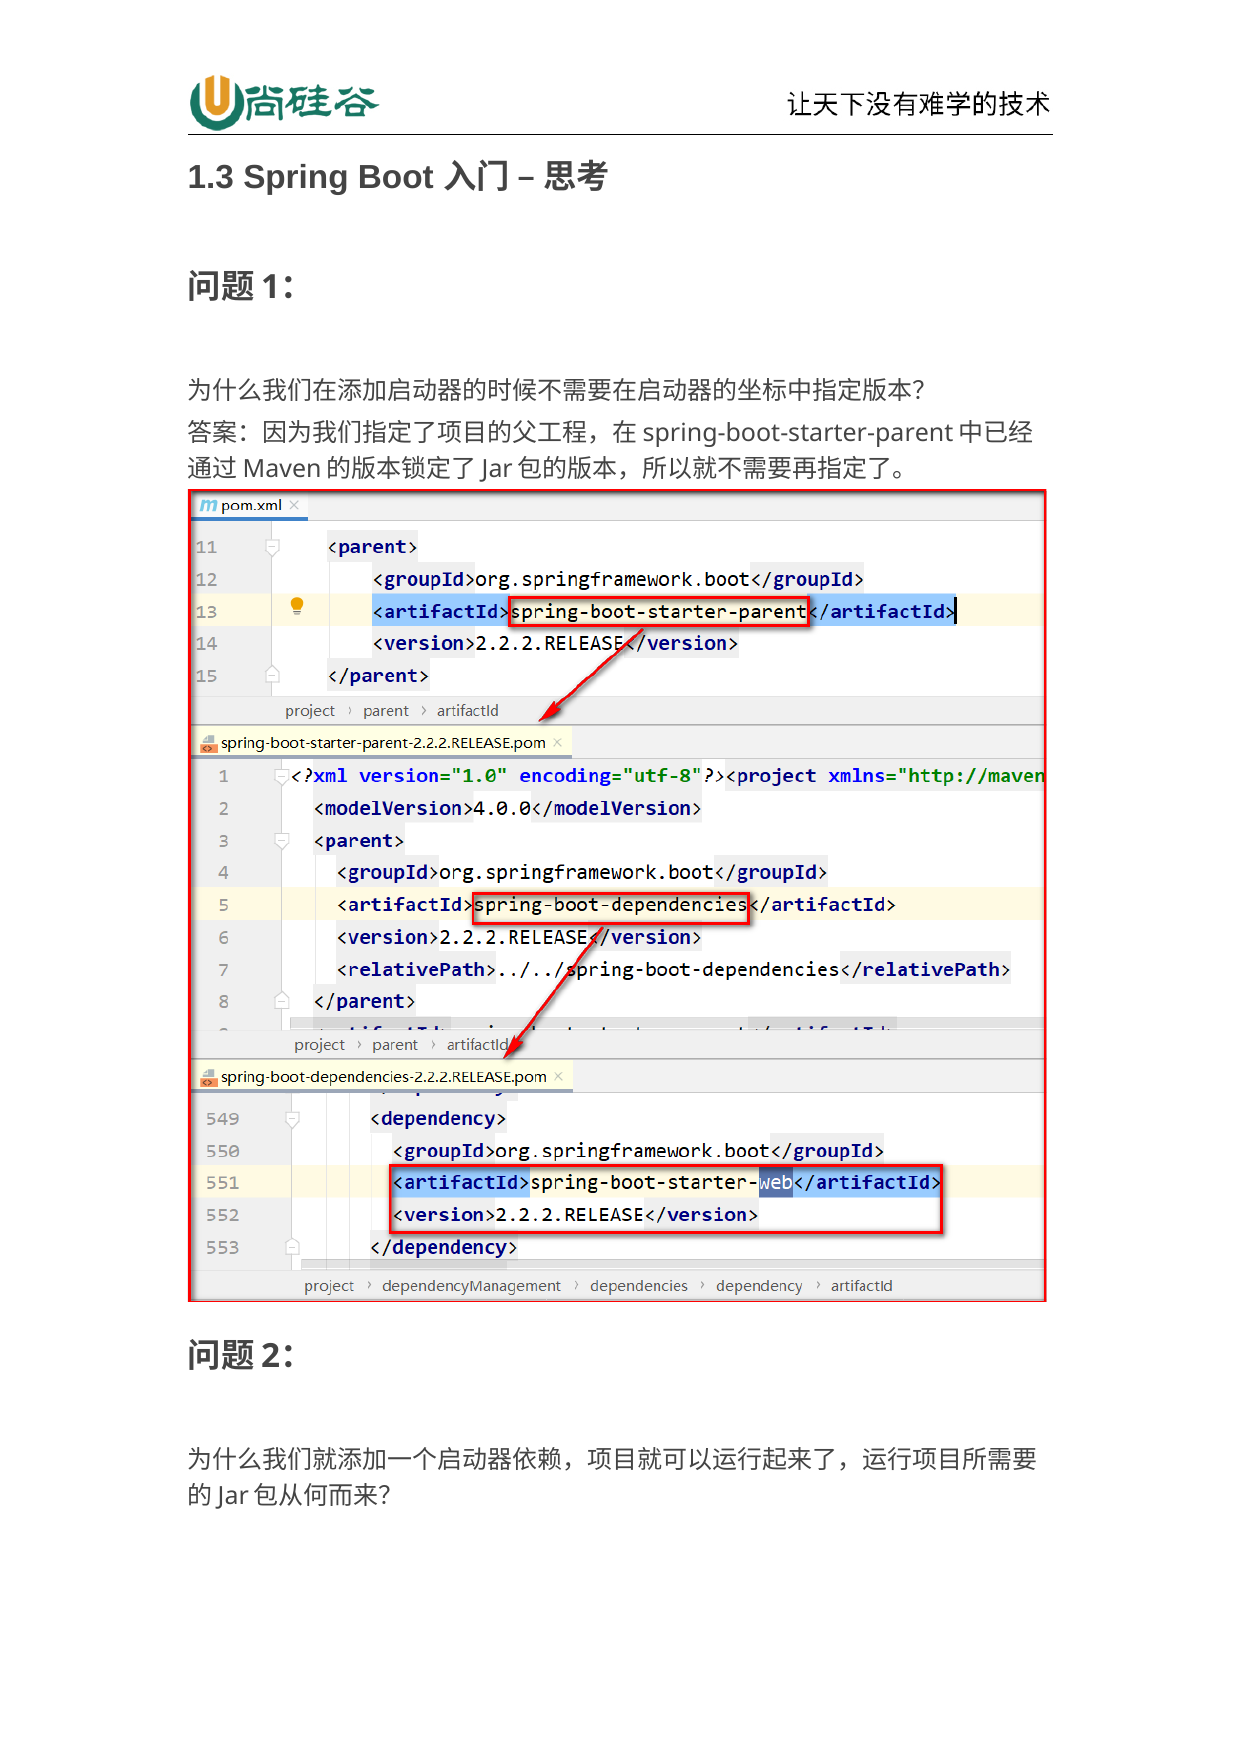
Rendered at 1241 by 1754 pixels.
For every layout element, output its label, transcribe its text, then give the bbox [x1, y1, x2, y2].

text 为什么我们就添加一个启动器依赖，项目就可以运行起来了，运行项目所需要的Jar包从何而来？ [187, 1439, 1053, 1512]
text 为什么我们在添加启动器的时候不需要在启动器的坐标中指定版本？ [187, 371, 1053, 407]
picture [187, 489, 1047, 1302]
picture [187, 73, 1053, 132]
subtitle 1.3 Spring Boot 入门 – 思考 [187, 150, 1053, 198]
subtitle 问题2： [187, 1328, 1053, 1377]
subtitle 问题1： [187, 260, 1053, 308]
text 答案：因为我们指定了项目的父工程，在spring-boot-starter-parent中已经通过Maven的版本锁定了Jar包的版本，所以就不需要再指定了。 [187, 412, 1053, 485]
